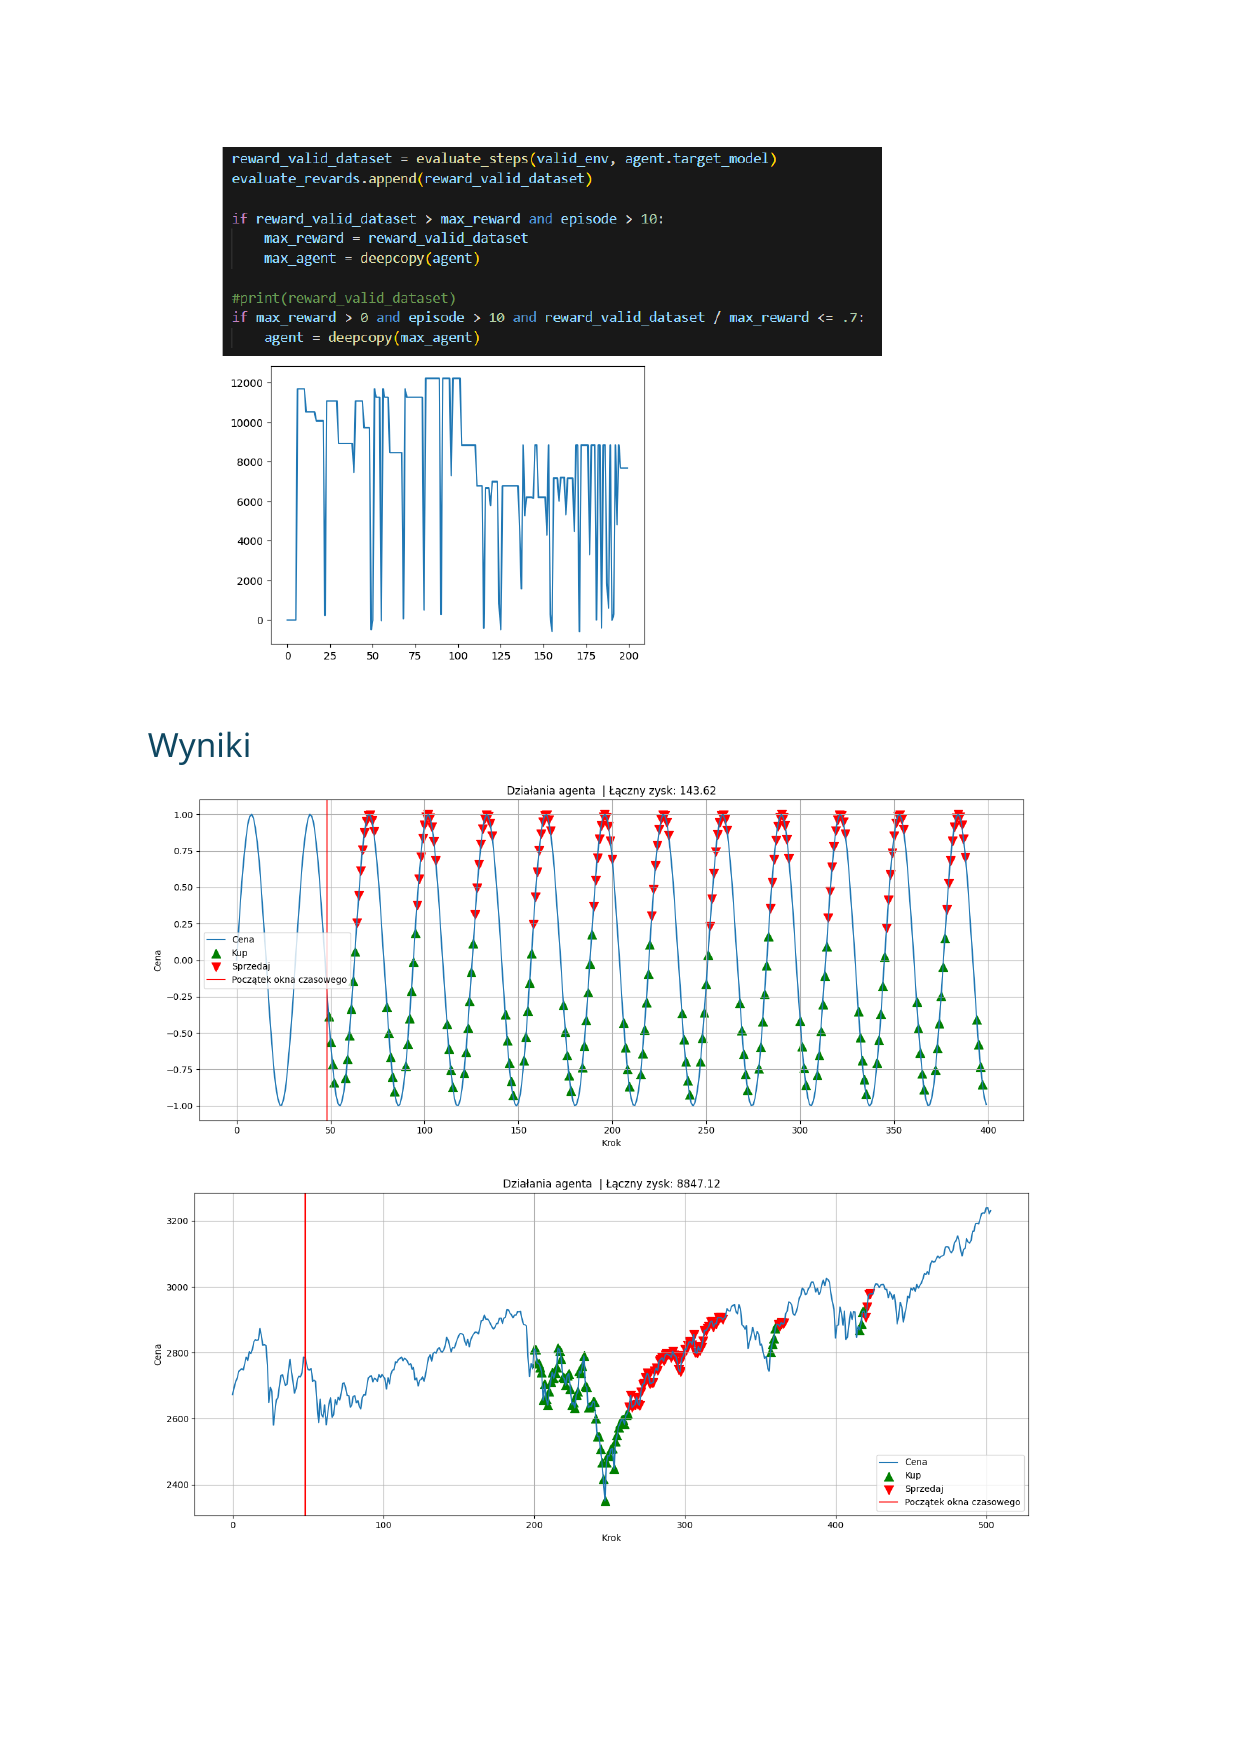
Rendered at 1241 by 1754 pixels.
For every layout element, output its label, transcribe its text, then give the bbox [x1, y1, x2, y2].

picture [147, 779, 1029, 1154]
picture [147, 1172, 1033, 1549]
picture [222, 358, 651, 669]
subtitle Wyniki [148, 722, 1093, 767]
picture [222, 147, 882, 356]
